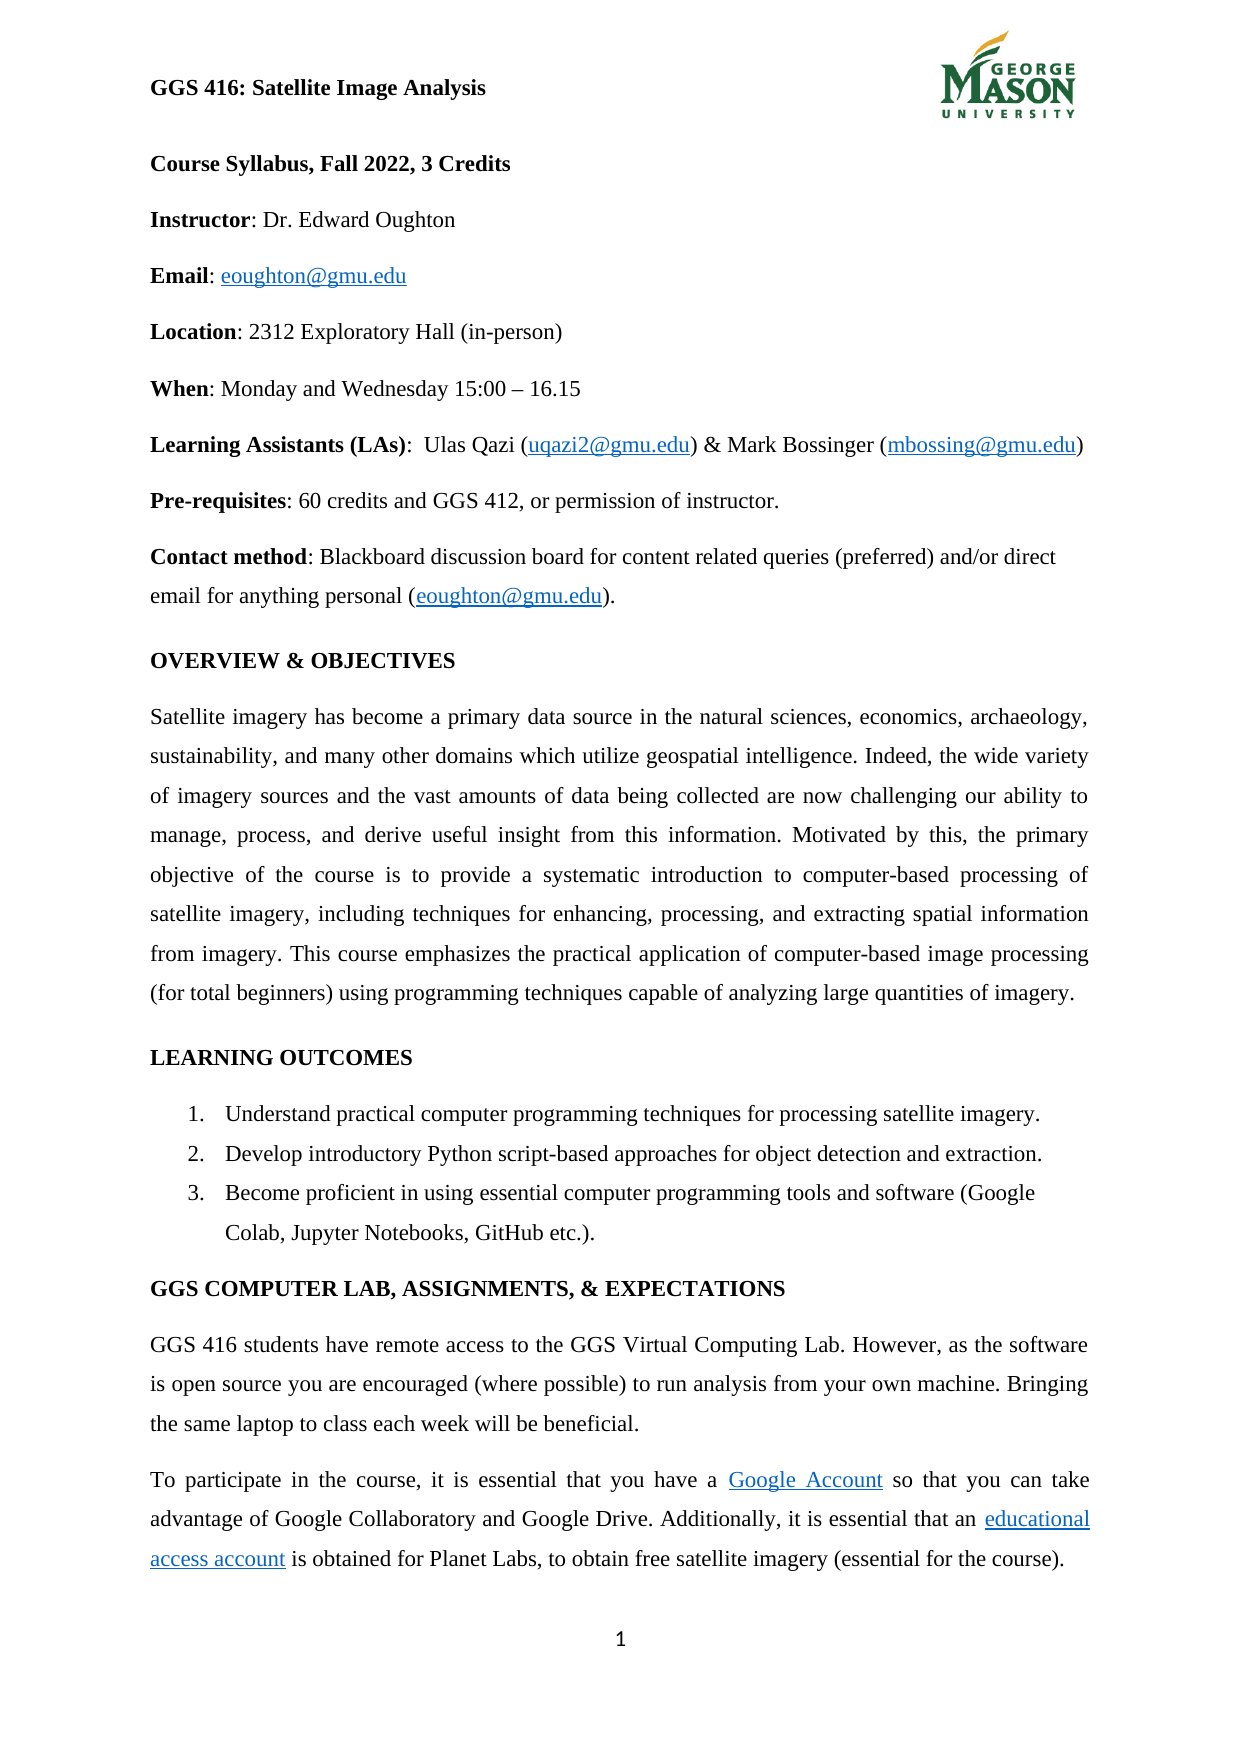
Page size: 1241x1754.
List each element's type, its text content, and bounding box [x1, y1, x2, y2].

text Course Syllabus, Fall 2022, 3 Credits [150, 150, 1090, 176]
text Email: eoughton@gmu.edu [150, 262, 1090, 289]
text GGS 416 students have remote access to the GGS Virtual Computing Lab. However, as the software is open source you are encouraged (where possible) to run analysis from your own machine. Bringing the same laptop to class each week will be beneficial. [150, 1331, 1090, 1436]
text Pre-requisites: 60 credits and GGS 412, or permission of instructor. [150, 487, 1090, 513]
list Develop introductory Python script-based approaches for object detection and extraction. [187, 1139, 1090, 1166]
text When: Monday and Wednesday 15:00 – 16.15 [150, 374, 1090, 401]
list Understand practical computer programming techniques for processing satellite imagery. [187, 1100, 1090, 1126]
picture [932, 26, 1083, 123]
text LEARNING OUTCOMES [150, 1044, 1090, 1070]
text Contact method: Blackboard discussion board for content related queries (preferred) and/or direct email for anything personal (eoughton@gmu.edu). [150, 543, 1090, 609]
text Location: 2312 Exploratory Hall (in-person) [150, 318, 1090, 345]
text Satellite imagery has become a primary data source in the natural sciences, economics, archaeology, sustainability, and many other domains which utilize geospatial intelligence. Indeed, the wide variety of imagery sources and the vast amounts of data being collected are now challenging our ability to manage, process, and derive useful insight from this information. Motivated by this, the primary objective of the course is to provide a systematic introduction to computer-based processing of satellite imagery, including techniques for enhancing, processing, and extracting spatial information from imagery. This course emphasizes the practical application of computer-based image processing (for total beginners) using programming techniques capable of analyzing large quantities of imagery. [150, 703, 1090, 1006]
text Instructor: Dr. Edward Oughton [150, 206, 1090, 232]
list Become proficient in using essential computer programming tools and software (Google Colab, Jupyter Notebooks, GitHub etc.). [187, 1179, 1090, 1245]
text OVERVIEW & OBJECTIVES [150, 647, 1090, 673]
text GGS COMPUTER LAB, ASSIGNMENTS, & EXPECTATIONS [150, 1275, 1090, 1301]
text To participate in the course, it is essential that you have a Google Account so that you can take advantage of Google Collaboratory and Google Drive. Additionally, it is essential that an educational access account is obtained for Planet Labs, to obtain free satellite imagery (essential for the course). [150, 1466, 1090, 1571]
text Learning Assistants (LAs): Ulas Qazi (uqazi2@gmu.edu) & Mark Bossinger (mbossing@gmu.edu) [150, 431, 1090, 457]
